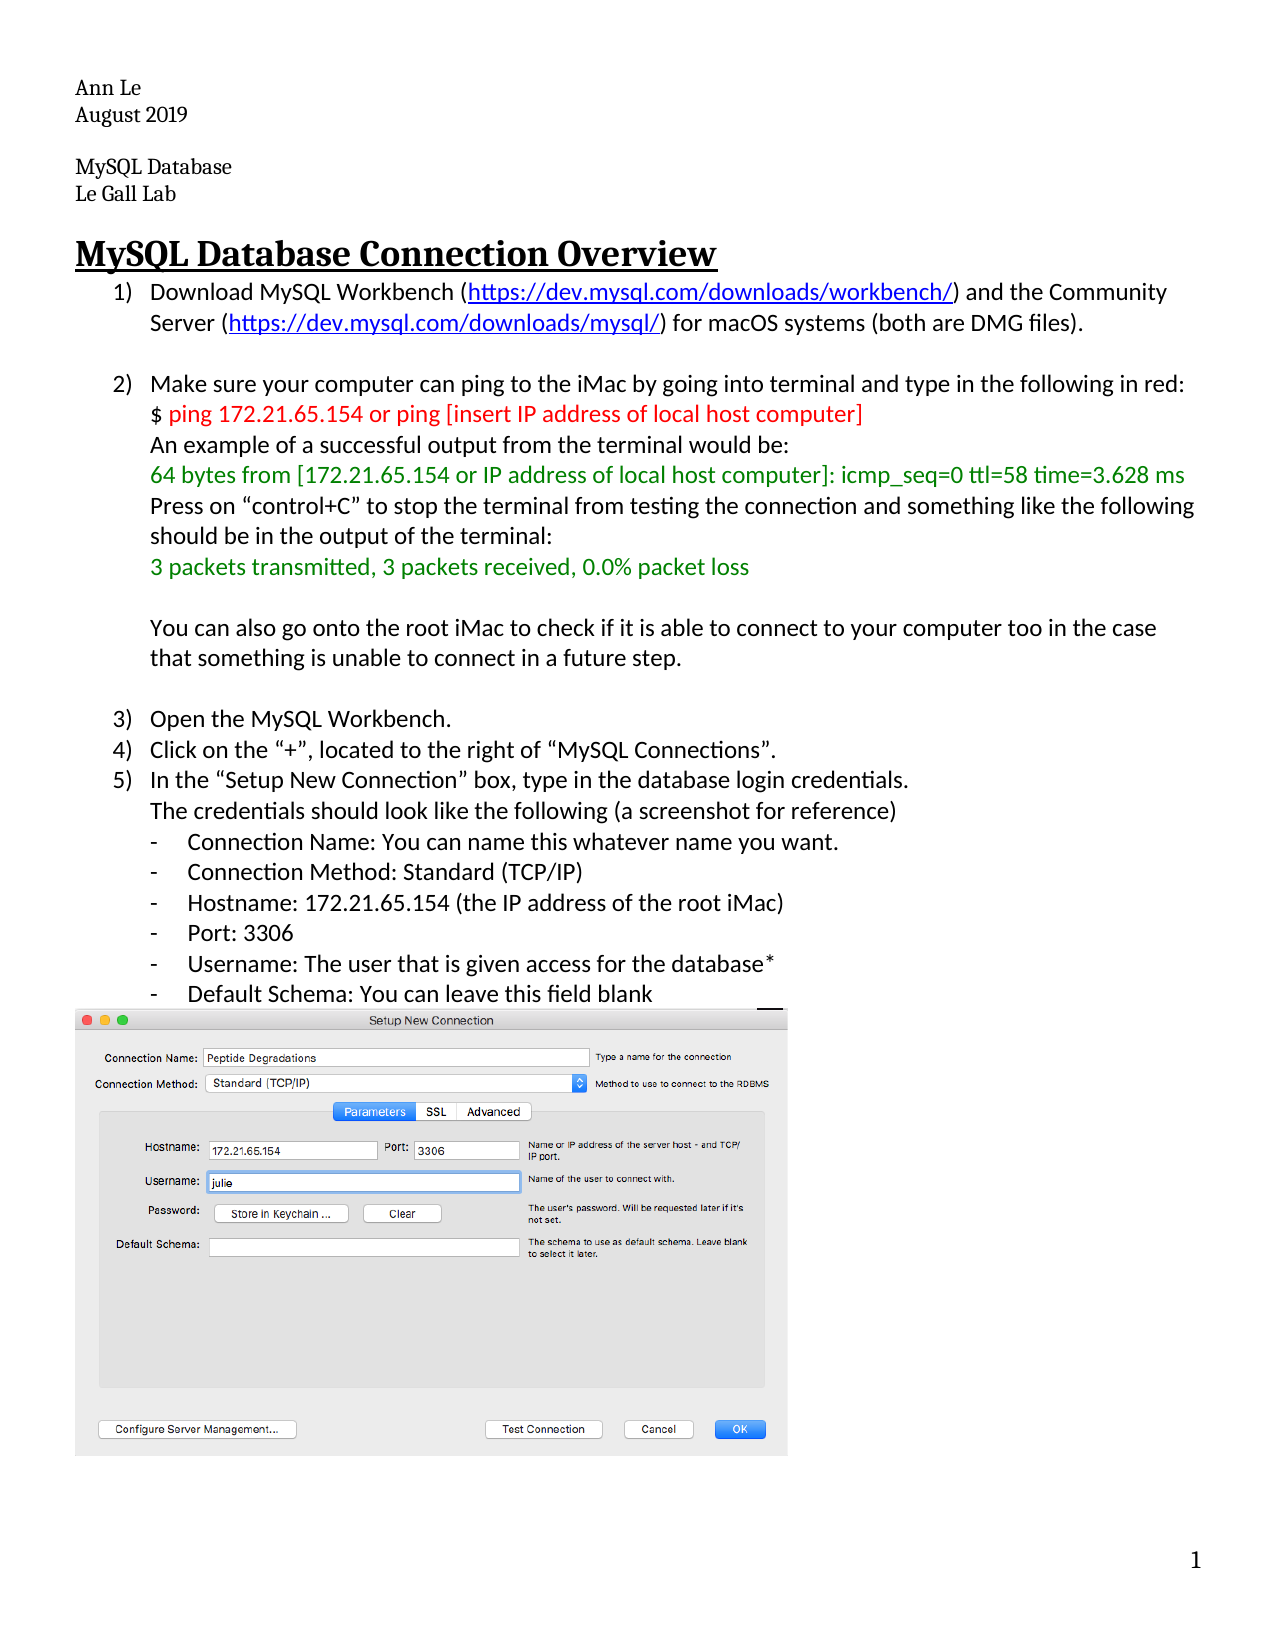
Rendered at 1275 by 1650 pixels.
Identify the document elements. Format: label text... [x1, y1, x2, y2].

list Connection Name: You can name this whatever name you want. [150, 826, 1200, 856]
list Connection Method: Standard (TCP/IP) [150, 856, 1200, 887]
list Default Schema: You can leave this field blank [150, 978, 1200, 1009]
list 64 bytes from [172.21.65.154 or IP address of local host computer]: icmp_seq=0 ttl=58 time=3.628 ms [150, 459, 1200, 490]
picture [75, 1008, 788, 1456]
list The credentials should look like the following (a screenshot for reference) [150, 795, 1200, 826]
list $ ping 172.21.65.154 or ping [insert IP address of local host computer] [150, 398, 1200, 429]
list Open the MySQL Workbench. [112, 703, 1200, 734]
list Make sure your computer can ping to the iMac by going into terminal and type in the following in red: [112, 368, 1200, 398]
list Download MySQL Workbench (https://dev.mysql.com/downloads/workbench/) and the Community Server (https://dev.mysql.com/downloads/mysql/) for macOS systems (both are DMG files). [112, 276, 1200, 337]
list You can also go onto the root iMac to check if it is able to connect to your computer too in the case that something is unable to connect in a future step. [150, 612, 1200, 673]
text MySQL Database Connection Overview [75, 233, 1200, 276]
list Port: 3306 [150, 917, 1200, 948]
list 3 packets transmitted, 3 packets received, 0.0% packet loss [150, 551, 1200, 581]
list Press on “control+C” to stop the terminal from testing the connection and something like the following should be in the output of the terminal: [150, 490, 1200, 551]
list In the “Setup New Connection” box, type in the database login credentials. [112, 764, 1200, 795]
list Click on the “+”, located to the right of “MySQL Connections”. [112, 734, 1200, 764]
list An example of a successful output from the terminal would be: [150, 429, 1200, 459]
list Hostname: 172.21.65.154 (the IP address of the root iMac) [150, 887, 1200, 917]
list Username: The user that is given access for the database* [150, 948, 1200, 978]
